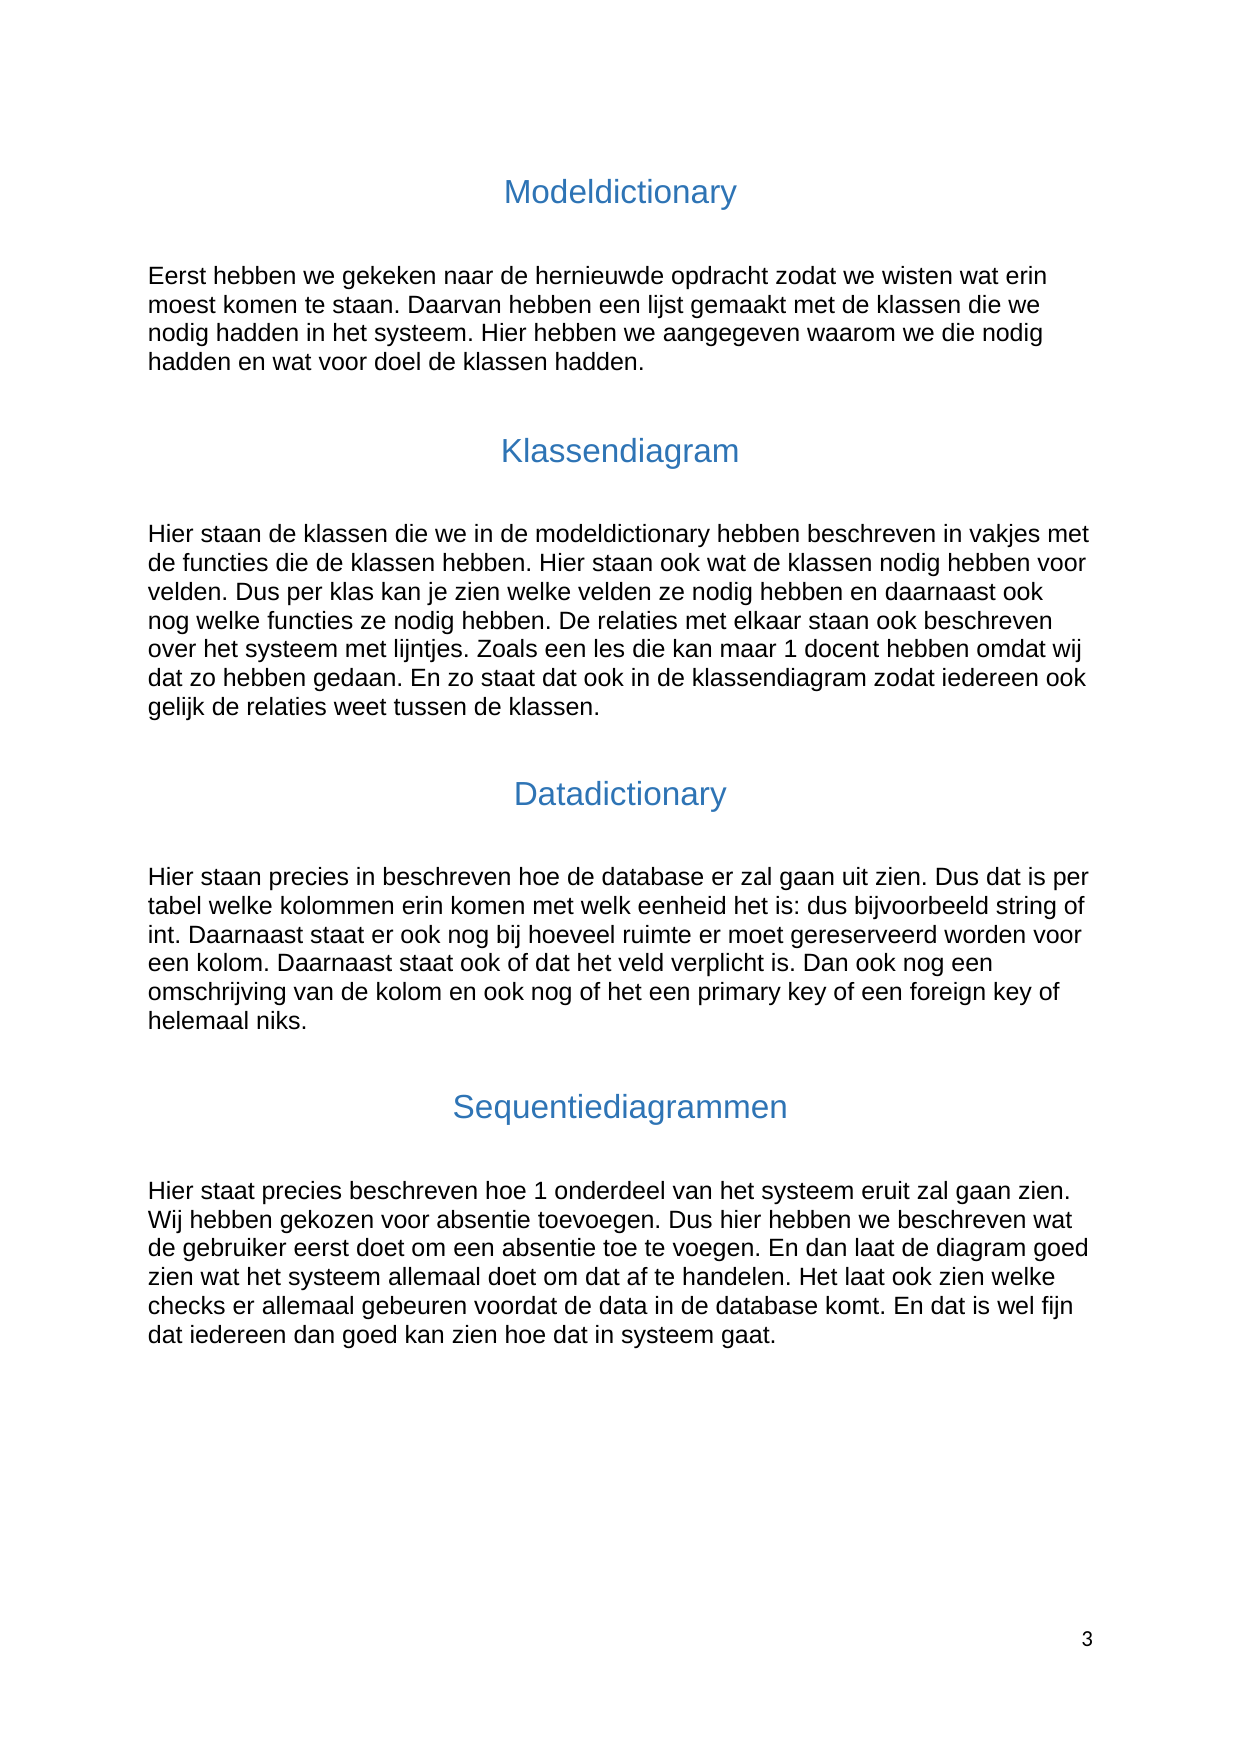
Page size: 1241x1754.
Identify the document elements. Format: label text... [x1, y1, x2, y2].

text Hier staan de klassen die we in de modeldictionary hebben beschreven in vakjes met de functies die de klassen hebben. Hier staan ook wat de klassen nodig hebben voor velden. Dus per klas kan je zien welke velden ze nodig hebben en daarnaast ook nog welke functies ze nodig hebben. De relaties met elkaar staan ook beschreven over het systeem met lijntjes. Zoals een les die kan maar 1 docent hebben omdat wij dat zo hebben gedaan. En zo staat dat ook in de klassendiagram zodat iedereen ook gelijk de relaties weet tussen de klassen. [148, 519, 1093, 721]
text Hier staan precies in beschreven hoe de database er zal gaan uit zien. Dus dat is per tabel welke kolommen erin komen met welk eenheid het is: dus bijvoorbeeld string of int. Daarnaast staat er ook nog bij hoeveel ruimte er moet gereserveerd worden voor een kolom. Daarnaast staat ook of dat het veld verplicht is. Dan ook nog een omschrijving van de kolom en ook nog of het een primary key of een foreign key of helemaal niks. [148, 862, 1093, 1034]
subtitle Sequentiediagrammen [148, 1088, 1093, 1126]
text Hier staat precies beschreven hoe 1 onderdeel van het systeem eruit zal gaan zien. Wij hebben gekozen voor absentie toevoegen. Dus hier hebben we beschreven wat de gebruiker eerst doet om een absentie toe te voegen. En dan laat de diagram goed zien wat het systeem allemaal doet om dat af te handelen. Het laat ook zien welke checks er allemaal gebeuren voordat de data in de database komt. En dat is wel fijn dat iedereen dan goed kan zien hoe dat in systeem gaat. [148, 1176, 1093, 1348]
subtitle Klassendiagram [148, 431, 1093, 469]
text Eerst hebben we gekeken naar de hernieuwde opdracht zodat we wisten wat erin moest komen te staan. Daarvan hebben een lijst gemaakt met de klassen die we nodig hadden in het systeem. Hier hebben we aangegeven waarom we die nodig hadden en wat voor doel de klassen hadden. [148, 261, 1093, 376]
subtitle Modeldictionary [148, 173, 1093, 211]
subtitle Datadictionary [148, 774, 1093, 812]
